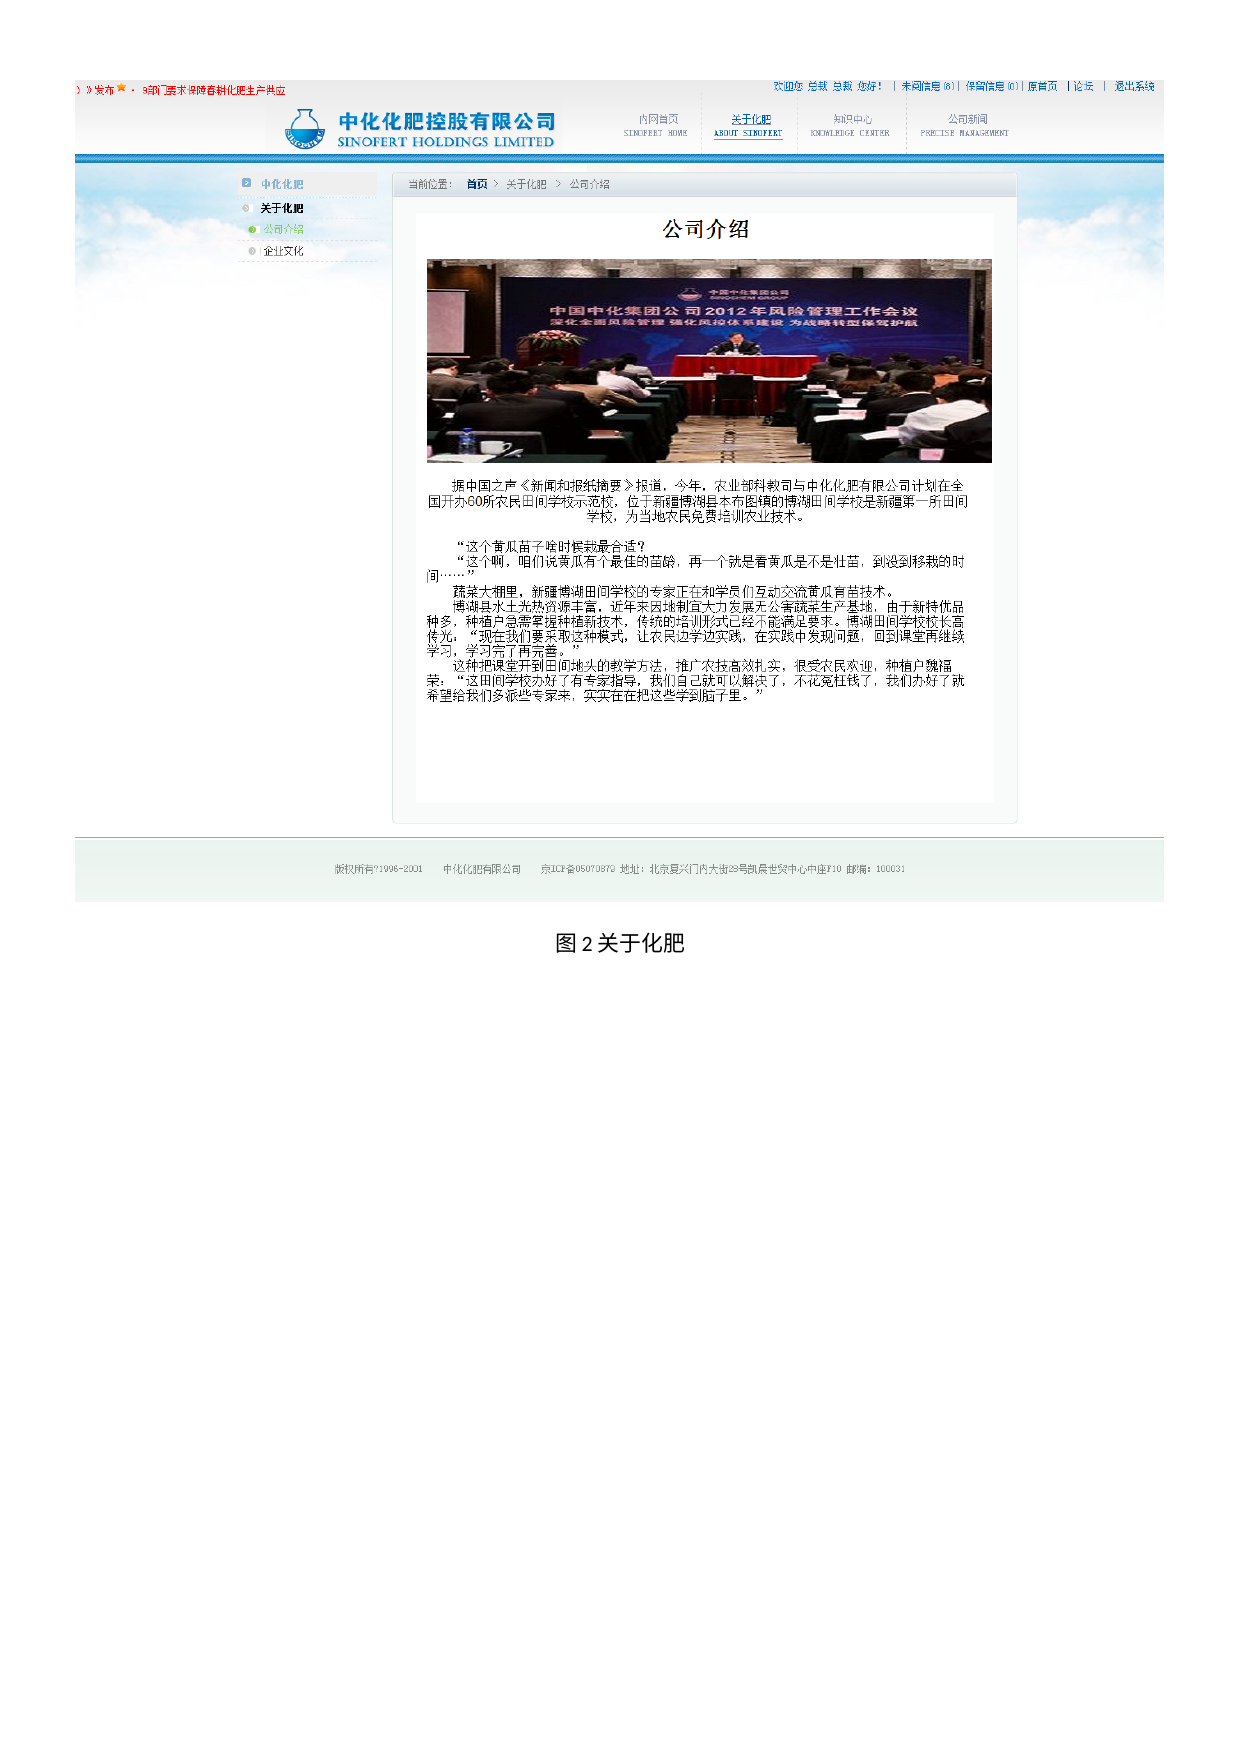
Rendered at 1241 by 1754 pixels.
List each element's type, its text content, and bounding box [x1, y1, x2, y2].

picture [75, 163, 1164, 902]
picture [75, 80, 1164, 160]
picture [1131, 80, 1139, 86]
text 图2 关于化肥 [75, 926, 1165, 958]
